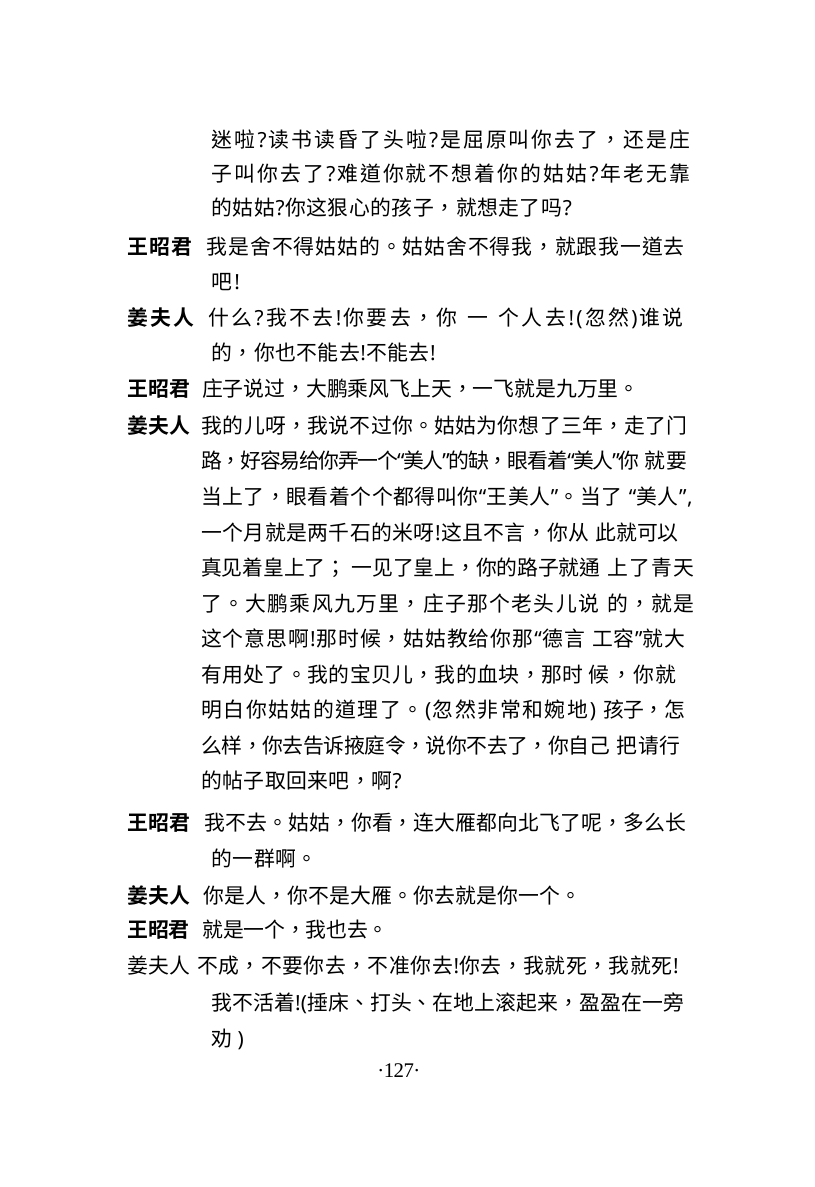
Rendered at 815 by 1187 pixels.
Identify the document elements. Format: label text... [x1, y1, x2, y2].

text 姜夫人 不成，不要你去，不准你去!你去，我就死，我就死! 我不活着!(捶床、打头、在地上滚起来，盈盈在一旁 劝 ) [127, 951, 694, 1053]
text 姜夫人 你是人，你不是大雁。你去就是你一个。 王昭君 就是一个，我也去。 [127, 881, 588, 943]
text 王昭君 我是舍不得姑姑的。姑姑舍不得我，就跟我一道去 吧! [127, 232, 692, 296]
text 王昭君 庄子说过，大鹏乘风飞上天，一飞就是九万里。 [127, 375, 703, 401]
text 迷啦?读书读昏了头啦?是屈原叫你去了，还是庄 子叫你去了?难道你就不想着你的姑姑?年老无靠 的姑姑?你这狠心的孩子，就想走了吗? [211, 125, 690, 222]
text 王昭君 我不去。姑姑，你看，连大雁都向北飞了呢，多么长 的一群啊。 [127, 808, 692, 873]
text 姜夫人 我的儿呀，我说不过你。姑姑为你想了三年，走了门 路，好容易给你弄一个“美人”的缺，眼看着“美人”你 就要当上了，眼看着个个都得叫你“王美人”。当了 “美人”,一个月就是两千石的米呀!这且不言，你从 此就可以真见着皇上了； 一见了皇上，你的路子就通 上了青天了。大鹏乘风九万里，庄子那个老头儿说 的，就是这个意思啊!那时候，姑姑教给你那“德言 工容”就大有用处了。我的宝贝儿，我的血块，那时 候，你就明白你姑姑的道理了。(忽然非常和婉地) 孩子，怎么样，你去告诉掖庭令，说你不去了，你自己 把请行的帖子取回来吧，啊? [127, 411, 696, 795]
text 姜夫人 什么?我不去!你要去，你 一 个人去!(忽然)谁说 的，你也不能去!不能去! [127, 303, 694, 366]
